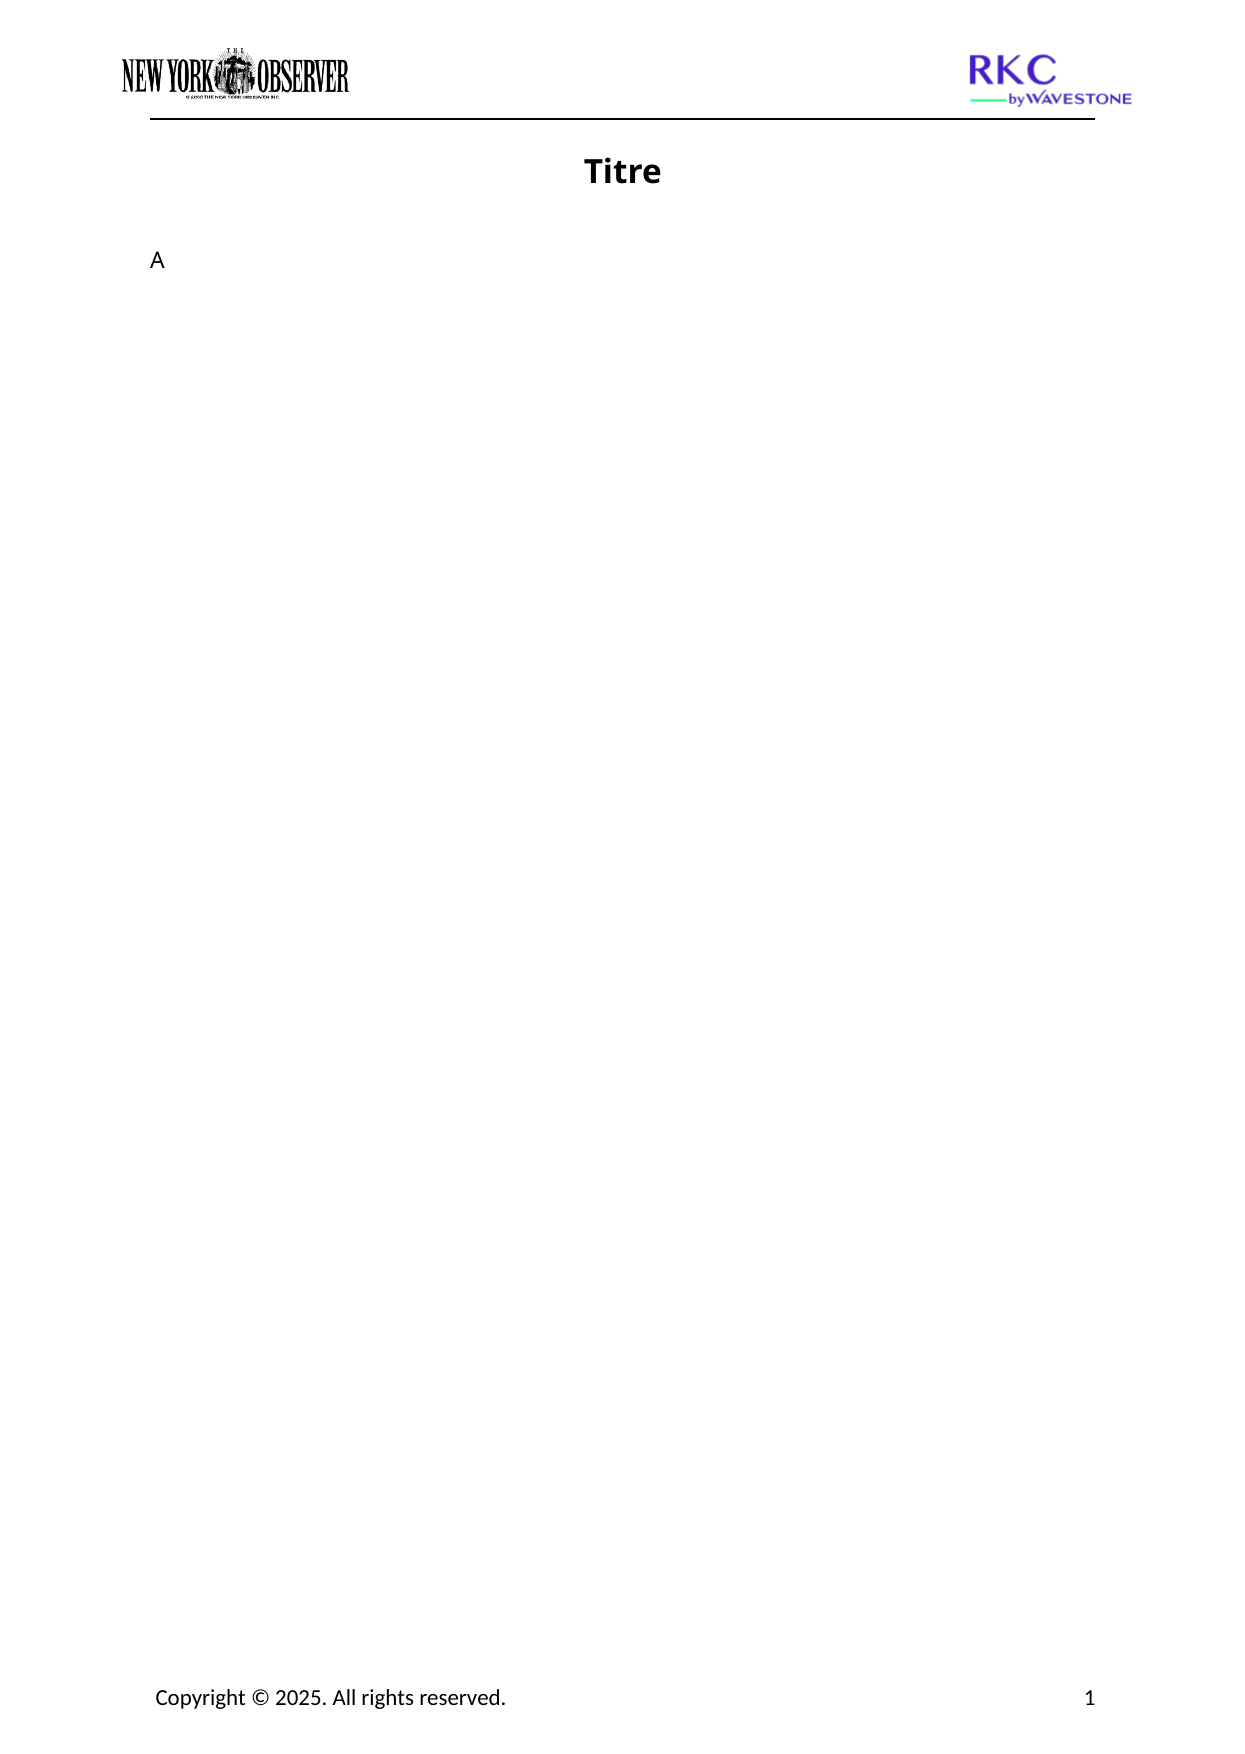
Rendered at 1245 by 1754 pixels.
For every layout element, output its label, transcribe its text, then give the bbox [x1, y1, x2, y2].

picture [940, 31, 1142, 124]
text A [150, 244, 1095, 276]
text Titre [150, 148, 1095, 193]
picture [120, 47, 350, 99]
